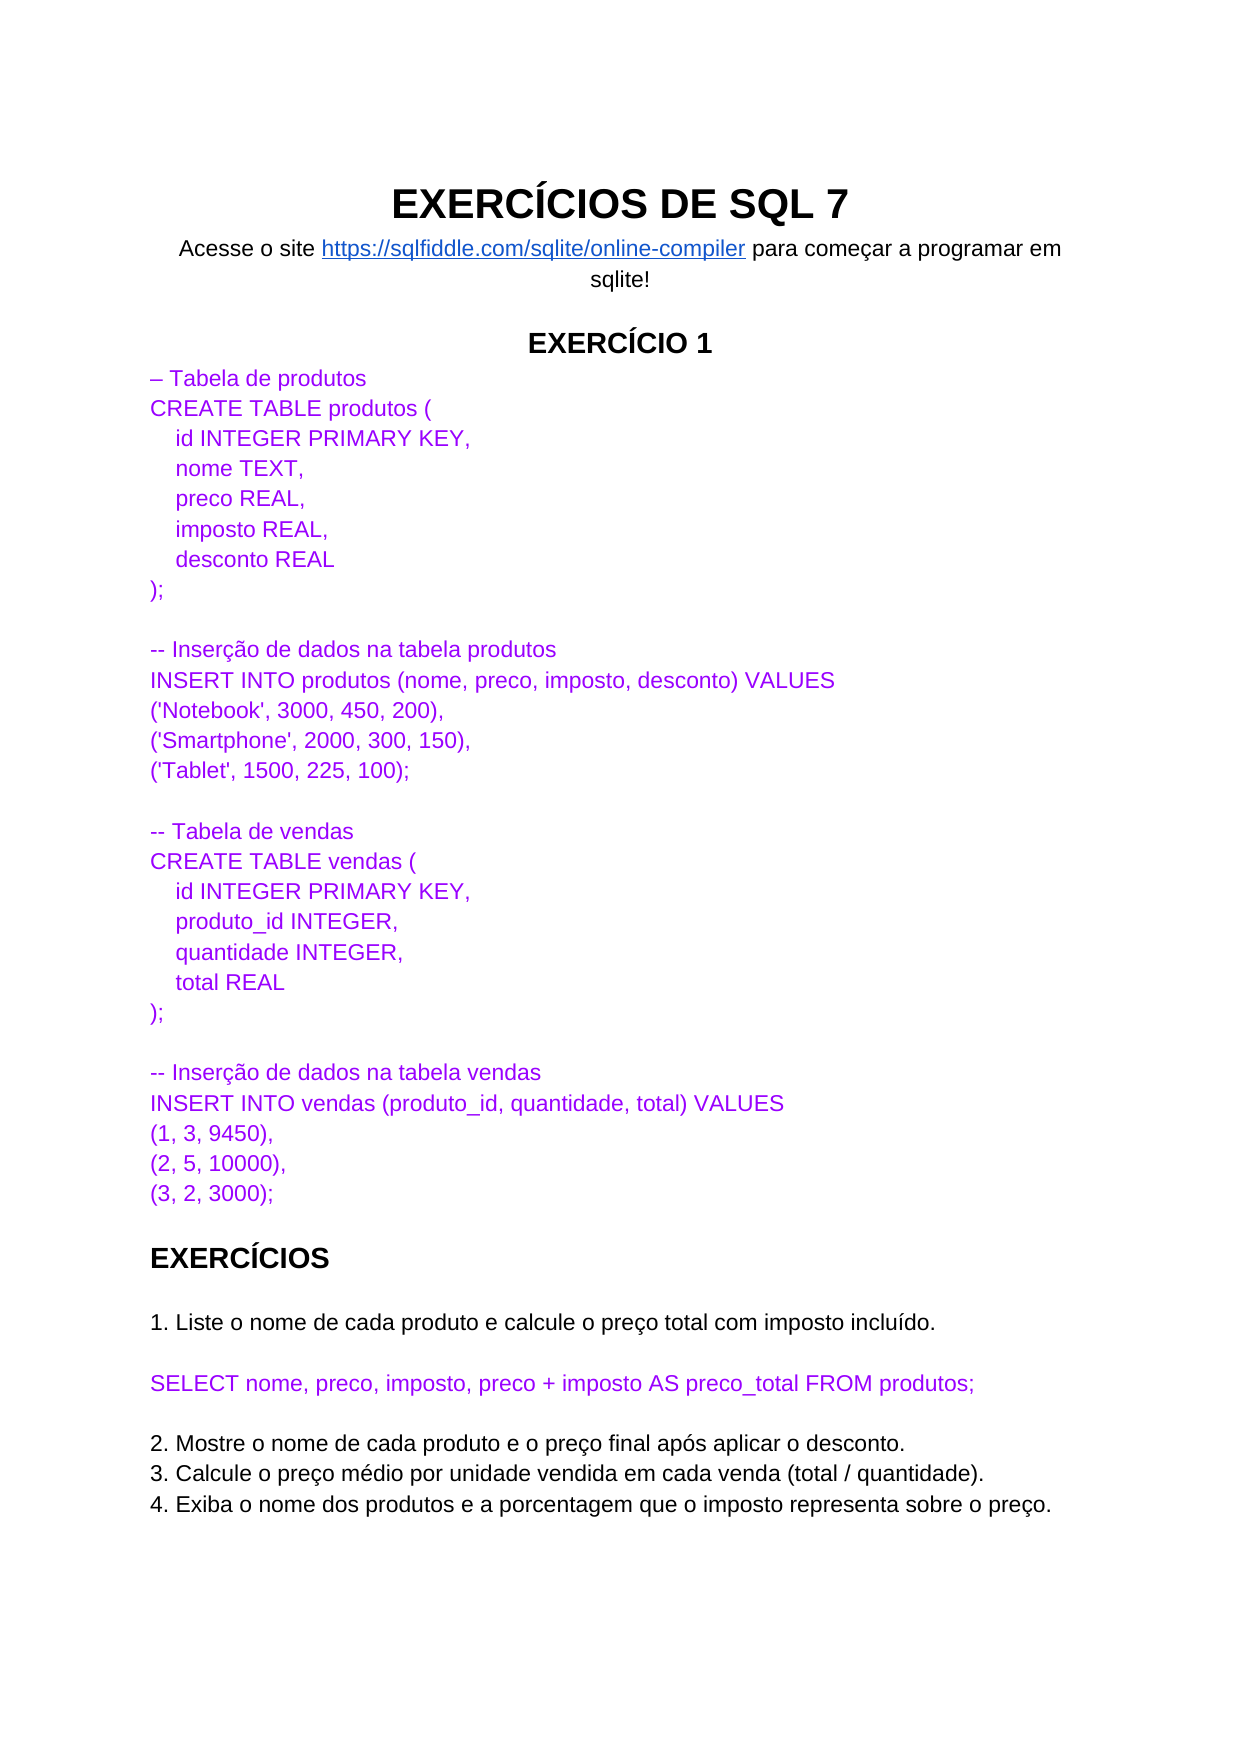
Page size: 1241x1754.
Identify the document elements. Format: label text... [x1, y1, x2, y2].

text CREATE TABLE vendas ( [150, 848, 1090, 874]
text id INTEGER PRIMARY KEY, [150, 425, 1090, 451]
text imposto REAL, [150, 516, 1090, 542]
text 3. Calcule o preço médio por unidade vendida em cada venda (total / quantidade). [150, 1460, 1090, 1487]
text INSERT INTO produtos (nome, preco, imposto, desconto) VALUES [150, 667, 1090, 693]
text -- Tabela de vendas [150, 818, 1090, 844]
text – Tabela de produtos [150, 364, 1090, 391]
text EXERCÍCIOS [150, 1241, 1090, 1274]
text produto_id INTEGER, [150, 908, 1090, 935]
text preco REAL, [150, 485, 1090, 512]
text -- Inserção de dados na tabela vendas [150, 1059, 1090, 1086]
text -- Inserção de dados na tabela produtos [150, 636, 1090, 663]
subtitle EXERCÍCIOS DE SQL 7 [150, 179, 1090, 227]
text SELECT nome, preco, imposto, preco + imposto AS preco_total FROM produtos; [150, 1370, 1090, 1396]
text total REAL [150, 969, 1090, 995]
text ('Smartphone', 2000, 300, 150), [150, 727, 1090, 753]
text 4. Exiba o nome dos produtos e a porcentagem que o imposto representa sobre o preço. [150, 1491, 1090, 1517]
text INSERT INTO vendas (produto_id, quantidade, total) VALUES [150, 1089, 1090, 1116]
text (3, 2, 3000); [150, 1180, 1090, 1207]
text desconto REAL [150, 546, 1090, 572]
text (1, 3, 9450), [150, 1120, 1090, 1146]
text ('Notebook', 3000, 450, 200), [150, 697, 1090, 723]
text id INTEGER PRIMARY KEY, [150, 878, 1090, 904]
text ); [150, 999, 1090, 1025]
text quantidade INTEGER, [150, 938, 1090, 965]
text EXERCÍCIO 1 [150, 326, 1090, 359]
text ('Tablet', 1500, 225, 100); [150, 757, 1090, 784]
text Acesse o site https://sqlfiddle.com/sqlite/online-compiler para começar a programar em sqlite! [150, 235, 1090, 292]
text ); [150, 576, 1090, 602]
text 1. Liste o nome de cada produto e calcule o preço total com imposto incluído. [150, 1309, 1090, 1336]
text (2, 5, 10000), [150, 1150, 1090, 1176]
text 2. Mostre o nome de cada produto e o preço final após aplicar o desconto. [150, 1430, 1090, 1457]
text CREATE TABLE produtos ( [150, 395, 1090, 421]
text nome TEXT, [150, 455, 1090, 482]
